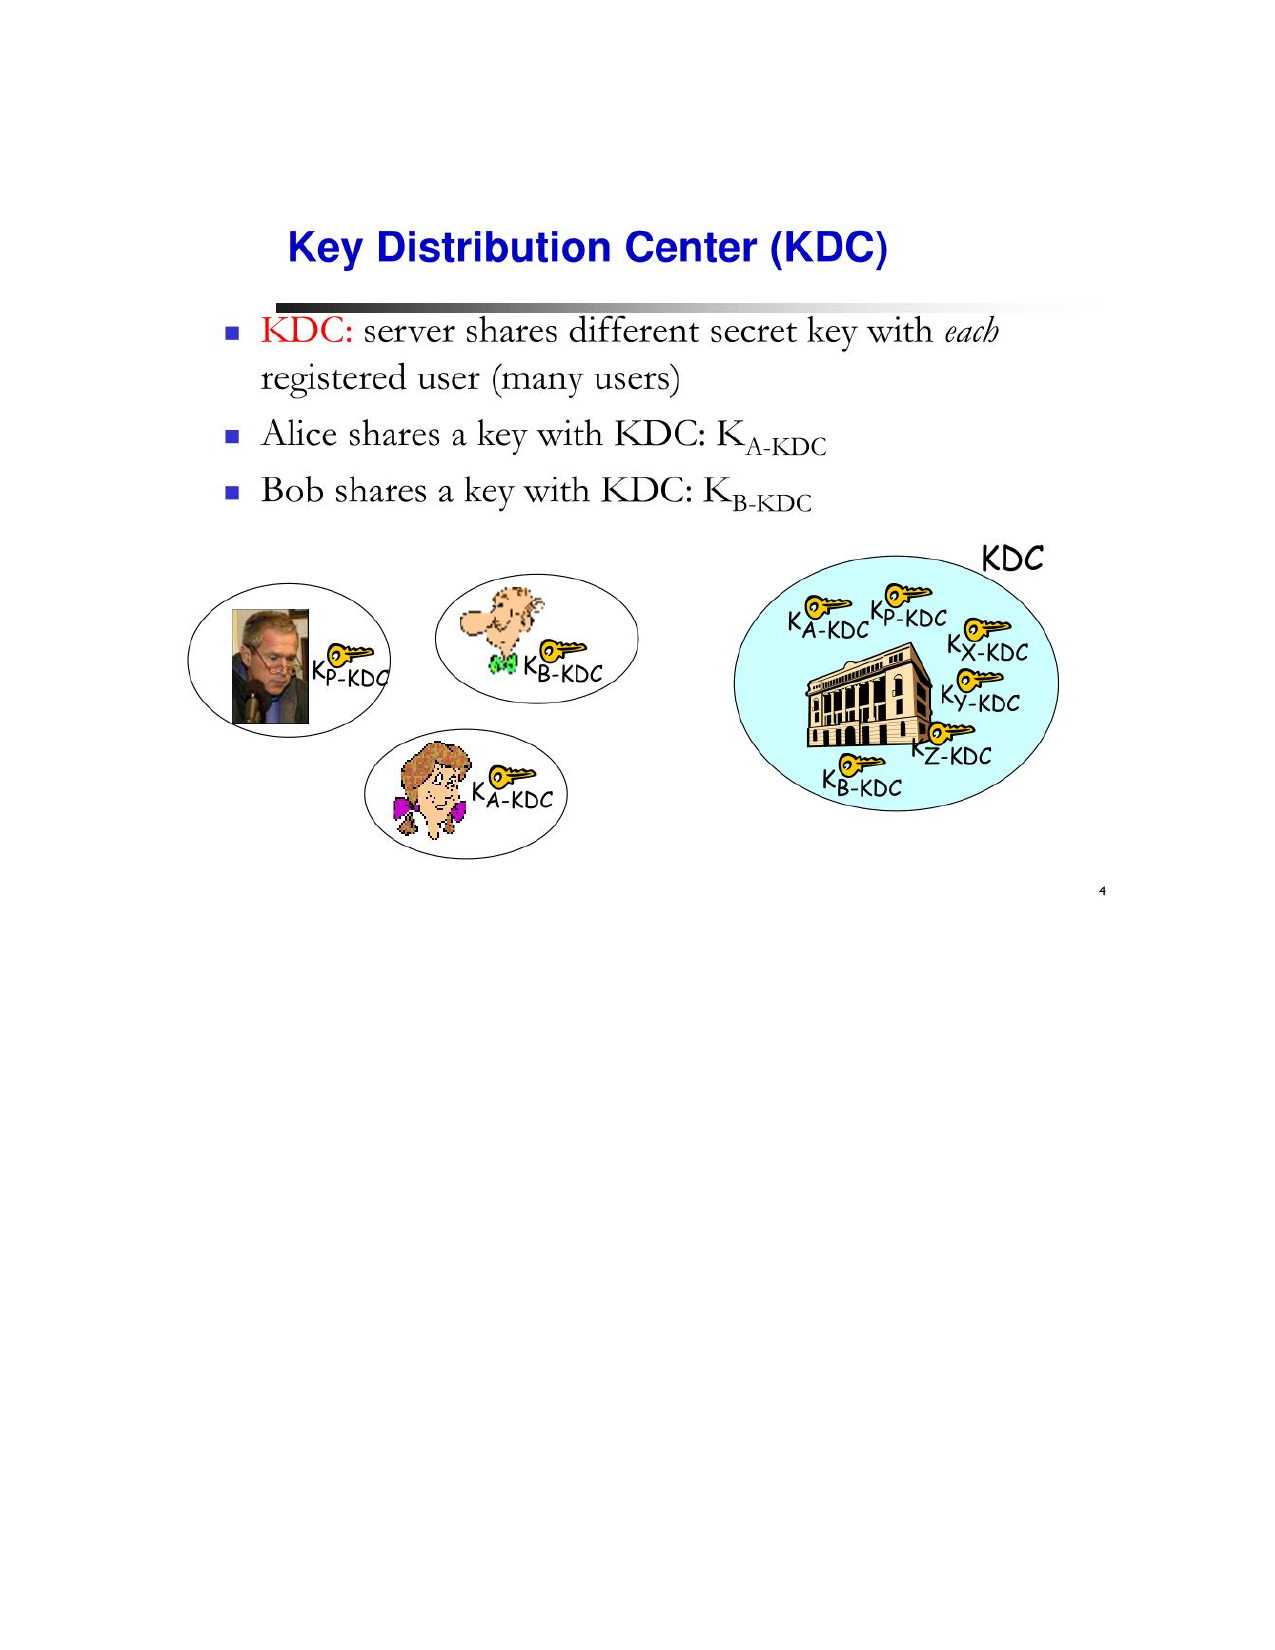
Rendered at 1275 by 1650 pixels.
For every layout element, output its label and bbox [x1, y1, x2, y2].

picture [150, 150, 1125, 908]
